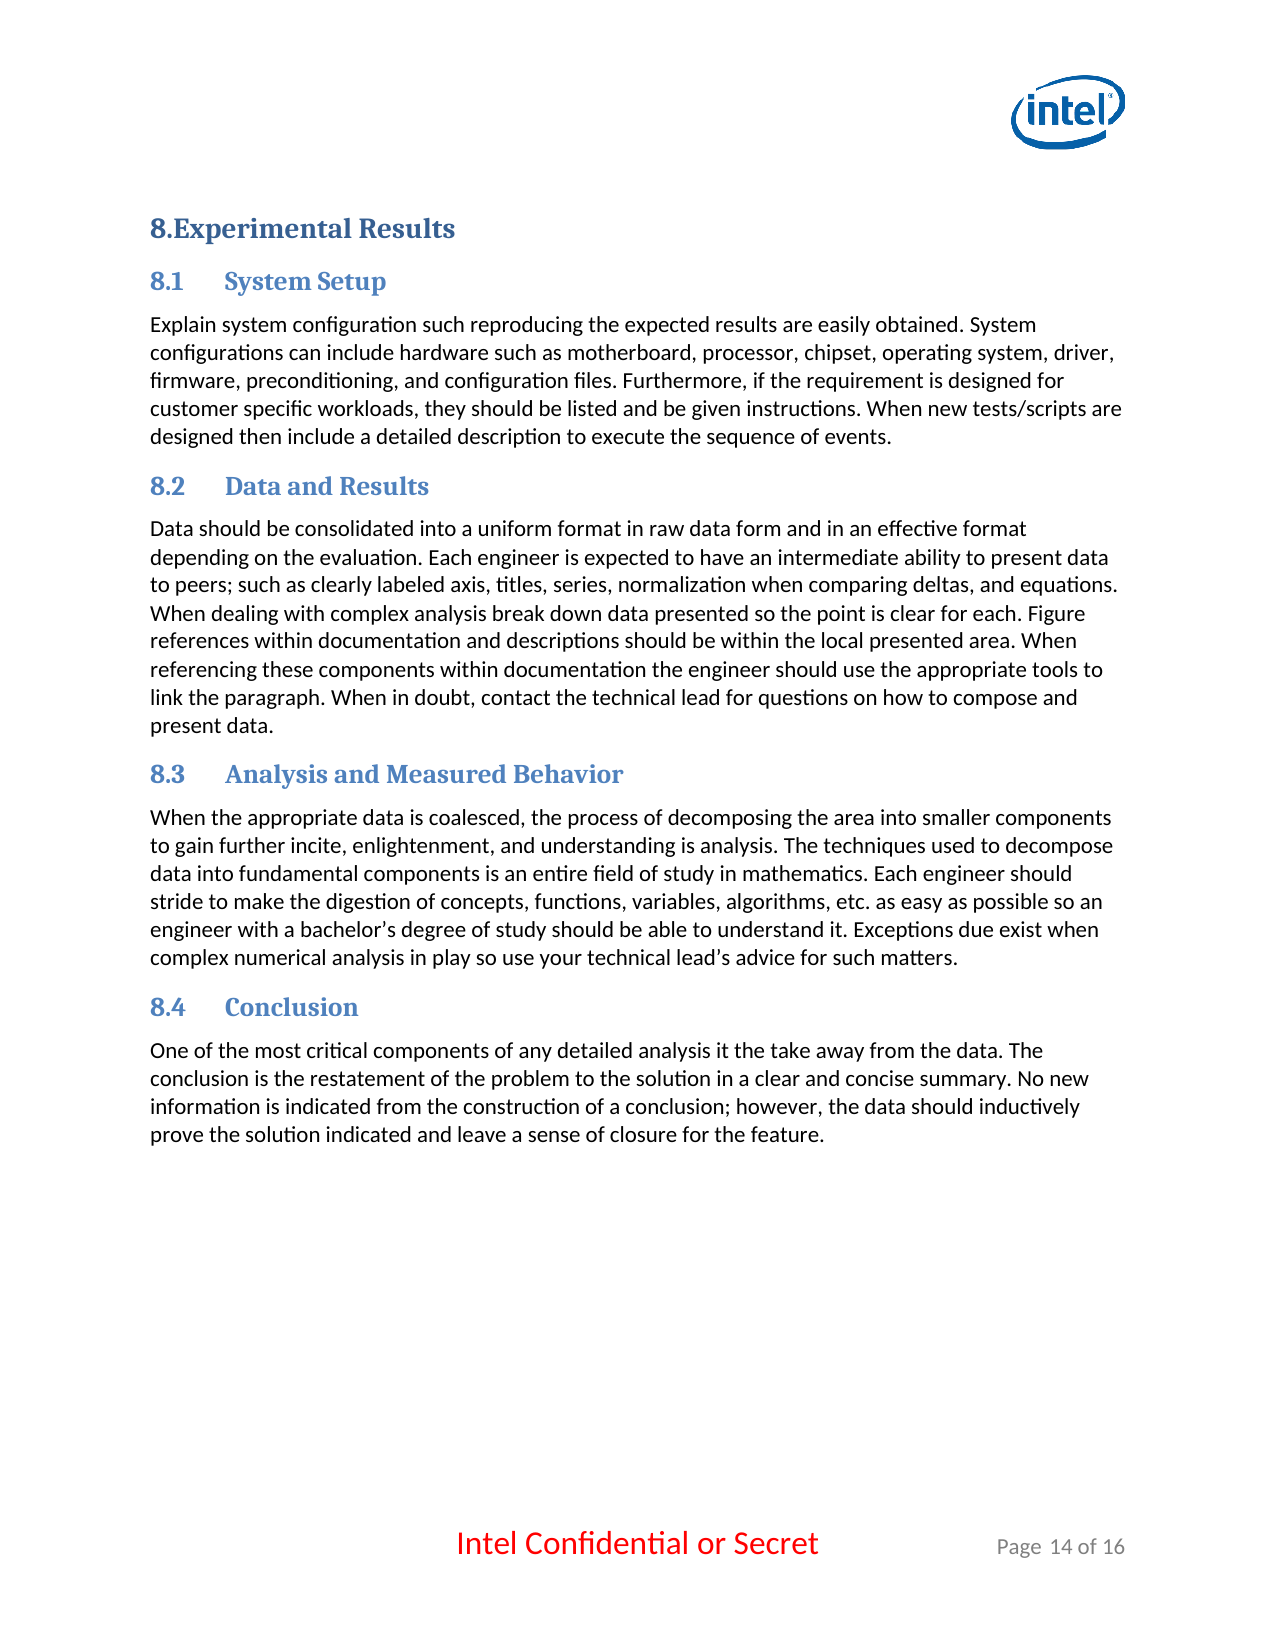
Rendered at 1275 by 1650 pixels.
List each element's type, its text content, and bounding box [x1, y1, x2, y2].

subtitle System Setup [150, 266, 1125, 297]
subtitle Analysis and Measured Behavior [150, 759, 1125, 791]
subtitle Experimental Results [150, 212, 1125, 246]
text Explain system configuration such reproducing the expected results are easily obtained. System configurations can include hardware such as motherboard, processor, chipset, operating system, driver, firmware, preconditioning, and configuration files. Furthermore, if the requirement is designed for customer specific workloads, they should be listed and be given instructions. When new tests/scripts are designed then include a detailed description to execute the sequence of events. [150, 310, 1125, 450]
text One of the most critical components of any detailed analysis it the take away from the data. The conclusion is the restatement of the problem to the solution in a clear and concise summary. No new information is indicated from the construction of a conclusion; however, the data should inductively prove the solution indicated and leave a sense of closure for the feature. [150, 1036, 1125, 1148]
subtitle Conclusion [150, 992, 1125, 1023]
text Data should be consolidated into a uniform format in raw data form and in an effective format depending on the evaluation. Each engineer is expected to have an intermediate ability to present data to peers; such as clearly labeled axis, titles, series, normalization when comparing deltas, and equations. When dealing with complex analysis break down data presented so the point is clear for each. Figure references within documentation and descriptions should be within the local presented area. When referencing these components within documentation the engineer should use the appropriate tools to link the paragraph. When in doubt, contact the technical lead for questions on how to compose and present data. [150, 514, 1125, 739]
picture [1010, 75, 1125, 150]
text When the appropriate data is coalesced, the process of decomposing the area into smaller components to gain further incite, enlightenment, and understanding is analysis. The techniques used to decompose data into fundamental components is an entire field of study in mathematics. Each engineer should stride to make the digestion of concepts, functions, variables, algorithms, etc. as easy as possible so an engineer with a bachelor’s degree of study should be able to understand it. Exceptions due exist when complex numerical analysis in play so use your technical lead’s advice for such matters. [150, 803, 1125, 971]
subtitle Data and Results [150, 471, 1125, 502]
